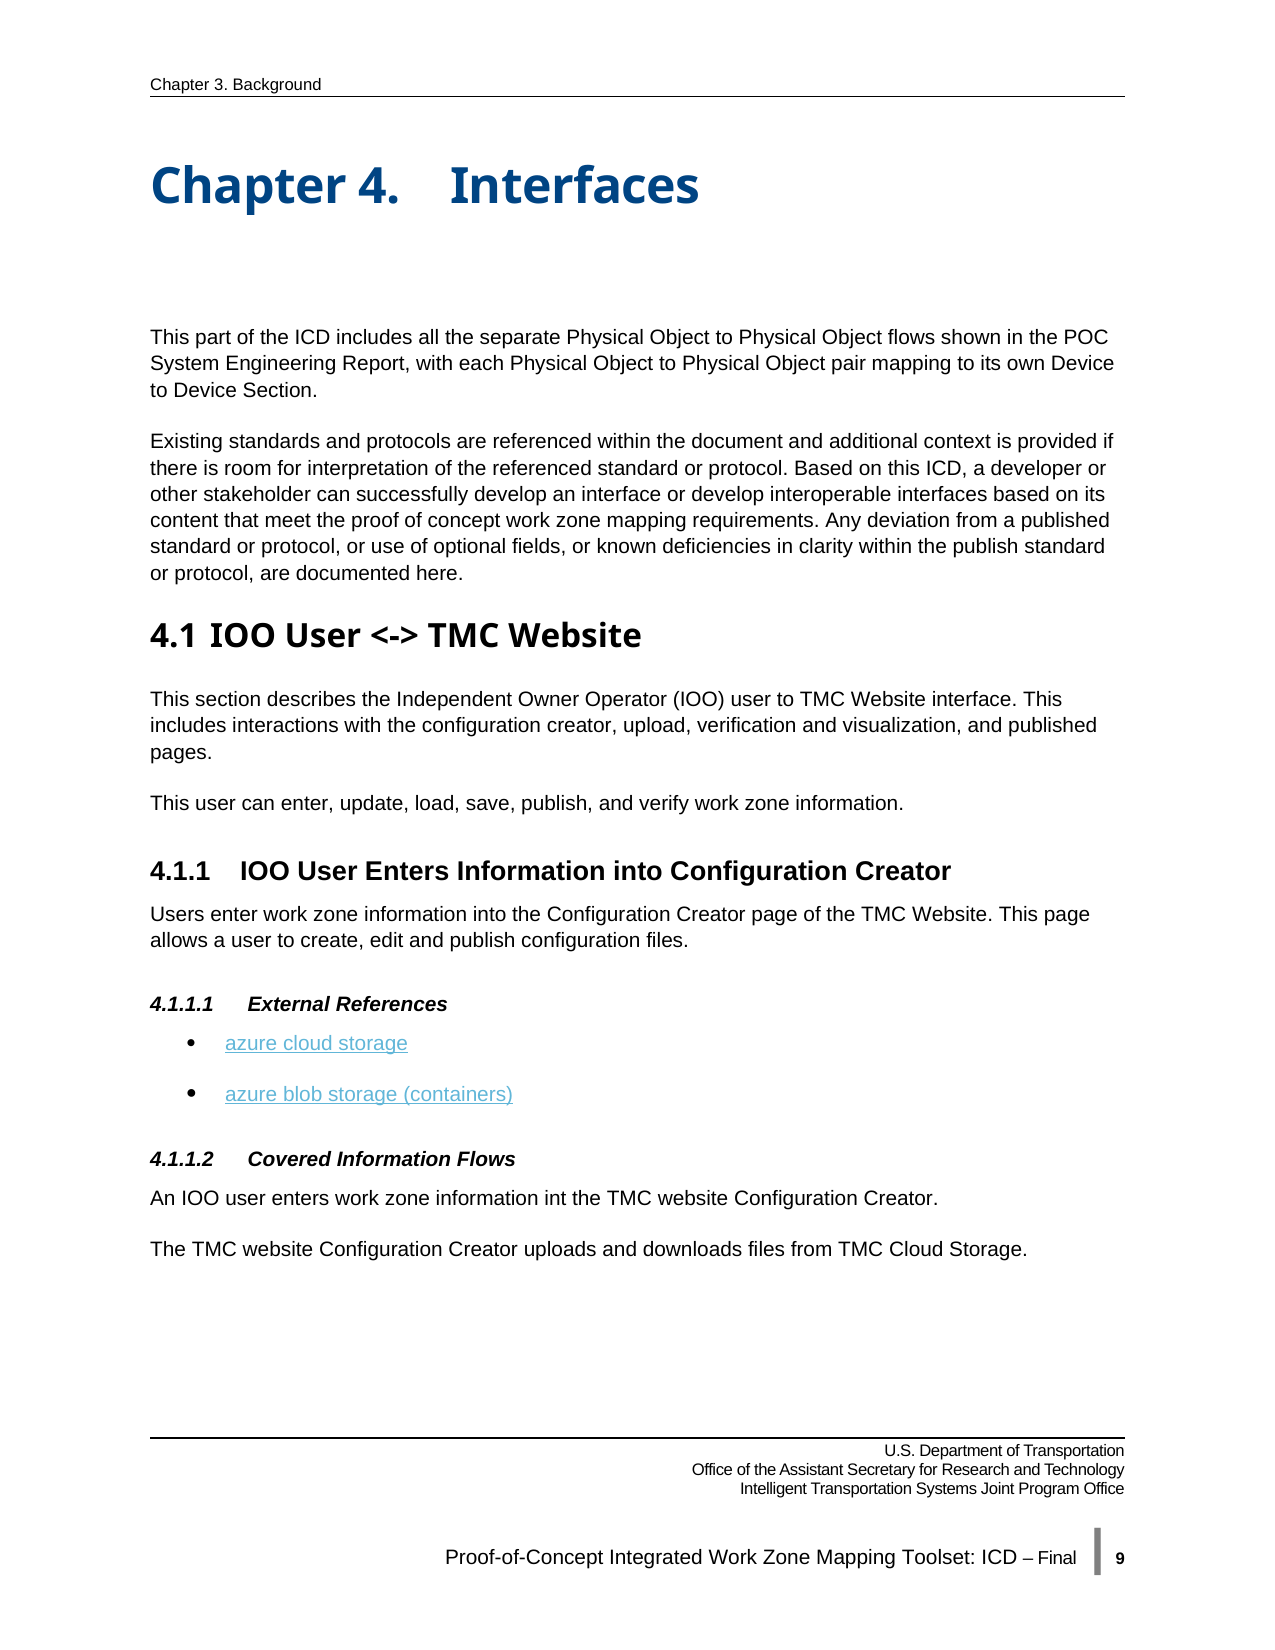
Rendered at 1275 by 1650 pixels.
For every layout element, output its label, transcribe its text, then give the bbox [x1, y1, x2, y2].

subtitle Covered Information Flows [150, 1147, 1125, 1171]
subtitle Interfaces [150, 150, 1125, 218]
list azure blob storage (containers) [187, 1082, 1125, 1107]
text This section describes the Independent Owner Operator (IOO) user to TMC Website interface. This includes interactions with the configuration creator, upload, verification and visualization, and published pages. [150, 687, 1125, 764]
subtitle IOO User Enters Information into Configuration Creator [150, 855, 1125, 886]
text An IOO user enters work zone information int the TMC website Configuration Creator. [150, 1186, 1125, 1209]
subtitle External References [150, 992, 1125, 1016]
text Users enter work zone information into the Configuration Creator page of the TMC Website. This page allows a user to create, edit and publish configuration files. [150, 902, 1125, 952]
subtitle IOO User <-> TMC Website [150, 612, 1125, 657]
list azure cloud storage [187, 1031, 1125, 1055]
text This user can enter, update, load, save, publish, and verify work zone information. [150, 791, 1125, 815]
text The TMC website Configuration Creator uploads and downloads files from TMC Cloud Storage. [150, 1237, 1125, 1261]
text Existing standards and protocols are referenced within the document and additional context is provided if there is room for interpretation of the referenced standard or protocol. Based on this ICD, a developer or other stakeholder can successfully develop an interface or develop interoperable interfaces based on its content that meet the proof of concept work zone mapping requirements. Any deviation from a published standard or protocol, or use of optional fields, or known deficiencies in clarity within the publish standard or protocol, are documented here. [150, 429, 1125, 585]
text This part of the ICD includes all the separate Physical Object to Physical Object flows shown in the POC System Engineering Report, with each Physical Object to Physical Object pair mapping to its own Device to Device Section. [150, 325, 1125, 402]
